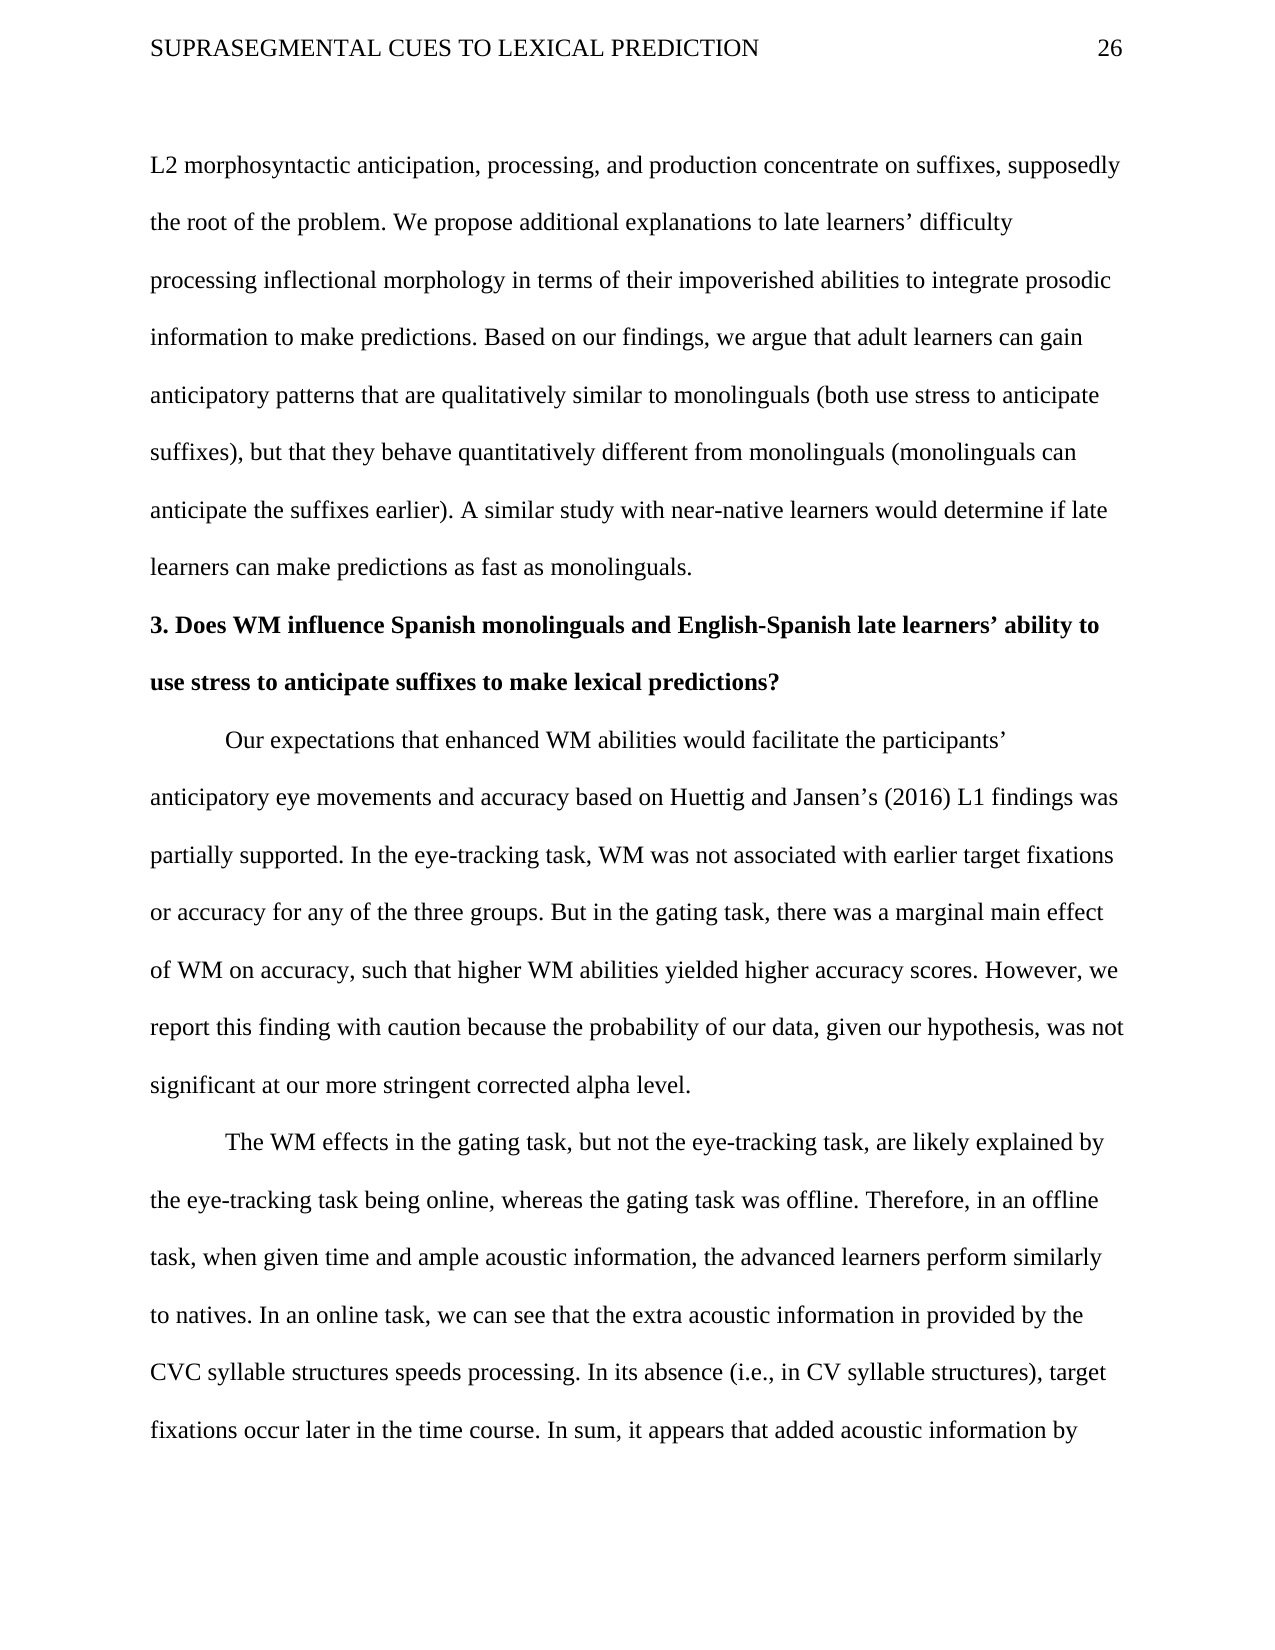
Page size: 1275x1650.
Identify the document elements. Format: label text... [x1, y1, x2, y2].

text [150, 1127, 1125, 1444]
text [150, 150, 1125, 581]
text 3. Does WM influence Spanish monolinguals and English-Spanish late learners’ ability to use stress to anticipate suffixes to make lexical predictions? Our expectations that enhanced WM abilities would facilitate the participants’ anticipatory eye movements and accuracy based on Huettig and Jansen’s (2016) L1 findings was partially supported. In the eye-tracking task, WM was not associated with earlier target fixations or accuracy for any of the three groups. But in the gating task, there was a marginal main effect of WM on accuracy, such that higher WM abilities yielded higher accuracy scores. However, we report this finding with caution because the probability of our data, given our hypothesis, was not significant at our more stringent corrected alpha level. [150, 610, 1125, 1099]
